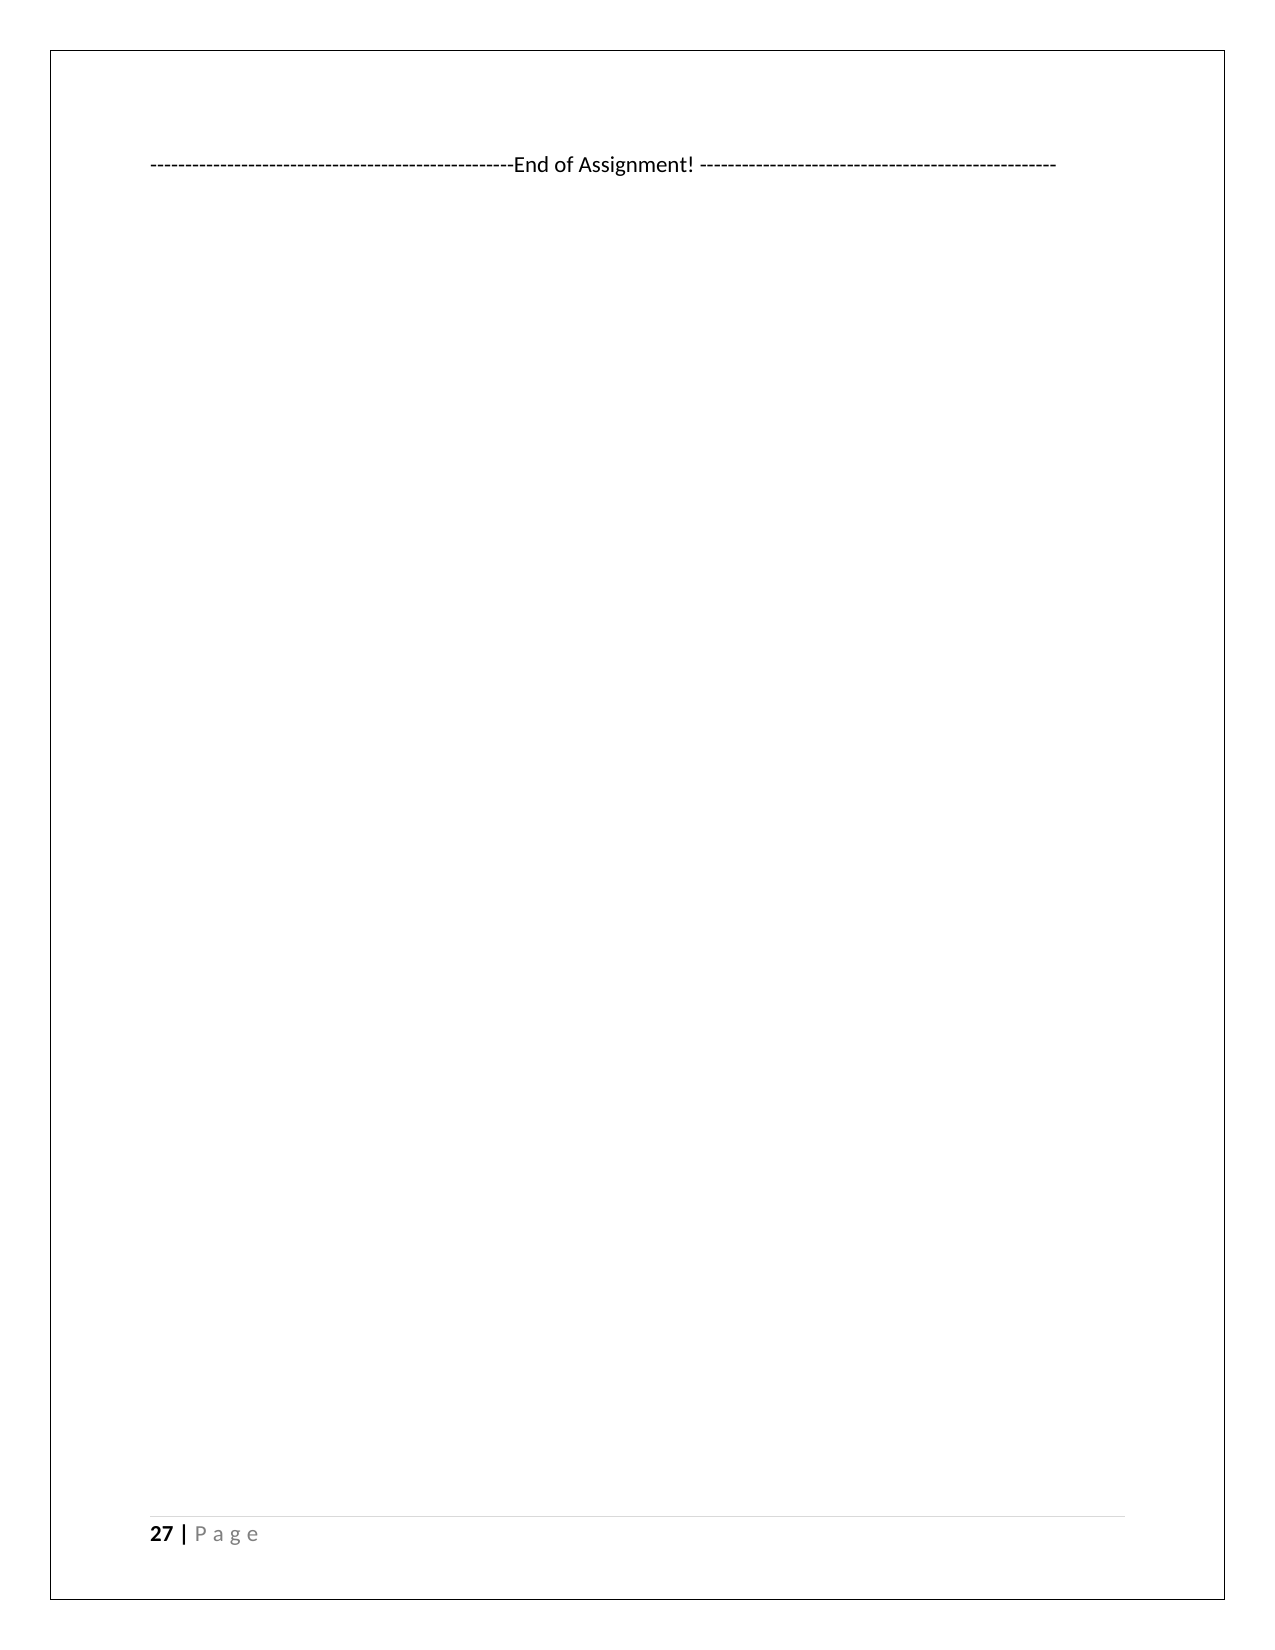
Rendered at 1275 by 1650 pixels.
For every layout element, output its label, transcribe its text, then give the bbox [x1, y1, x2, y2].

text ----------------------------------------------------End of Assignment! --------------------------------------------------- [150, 150, 1125, 178]
